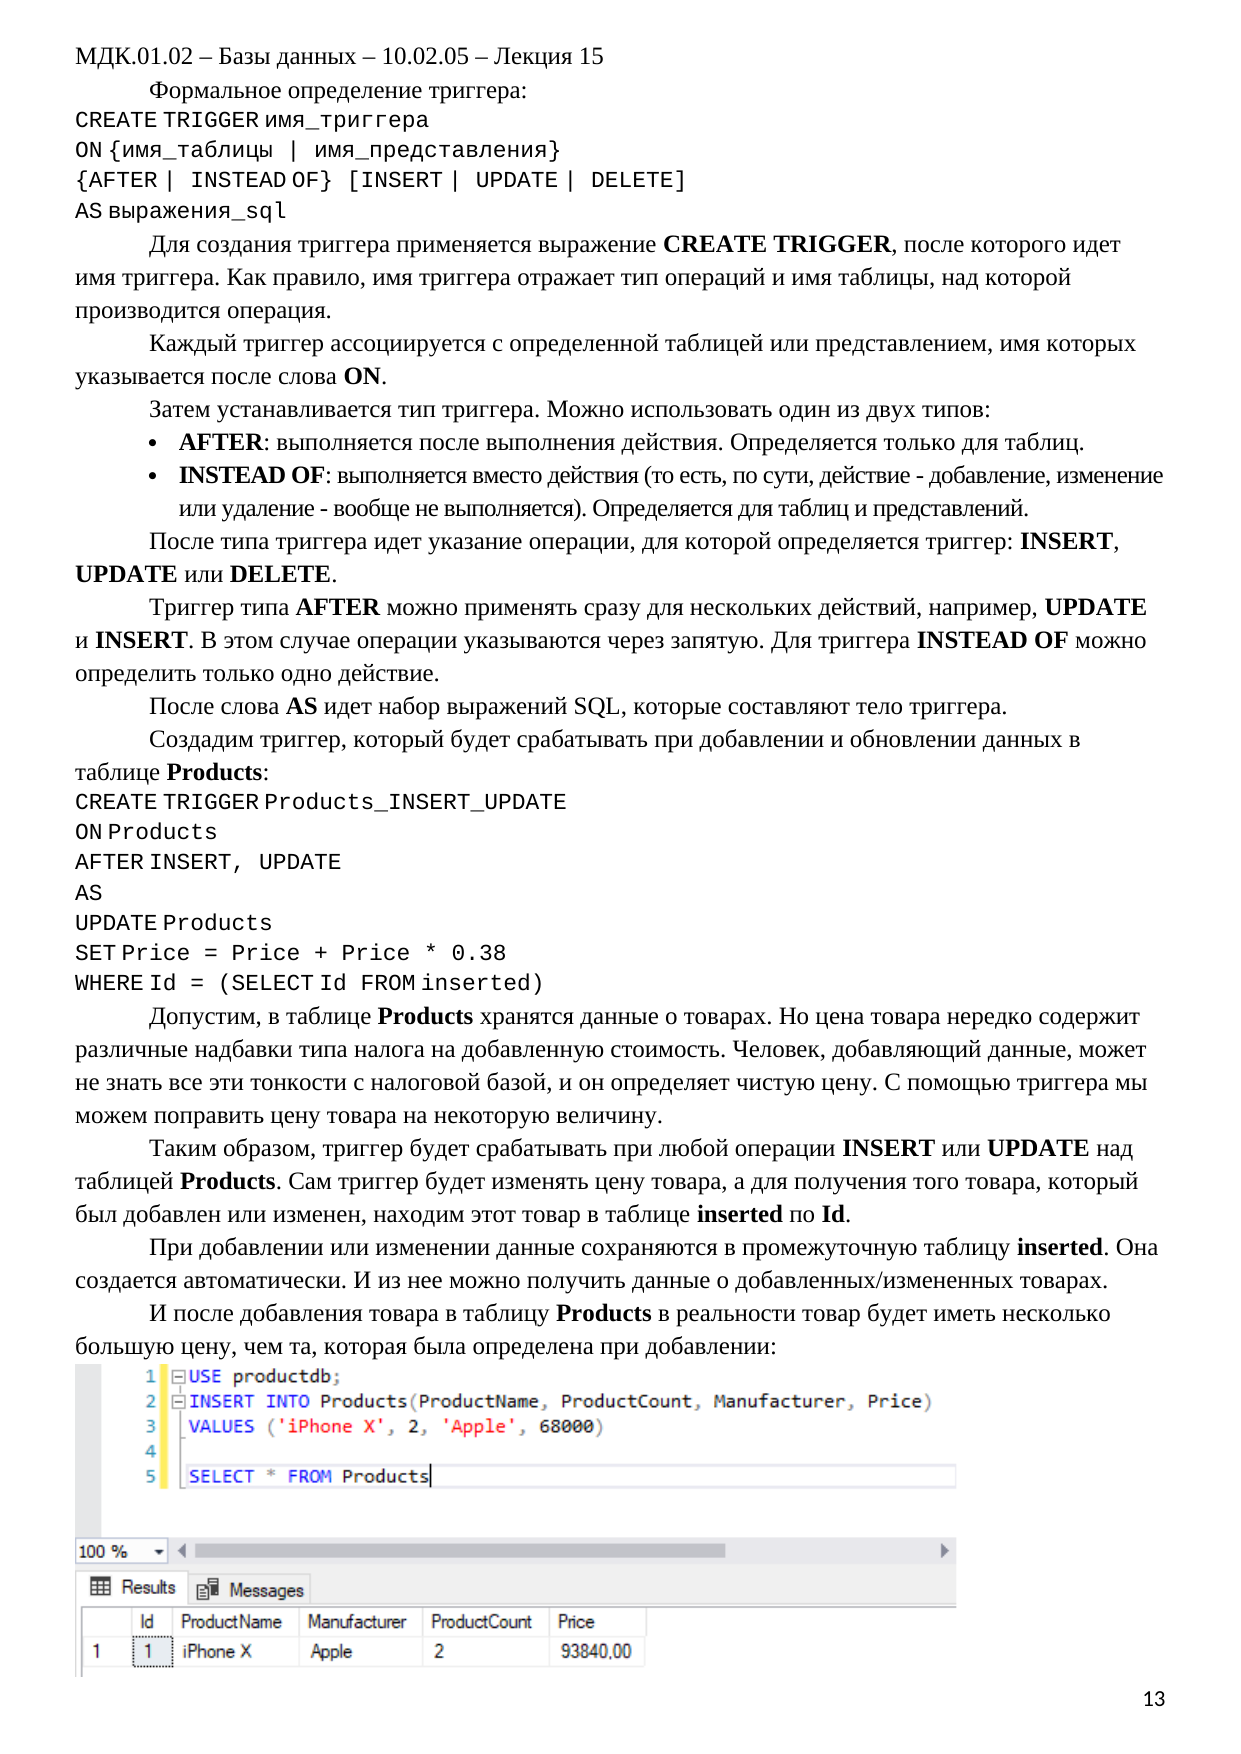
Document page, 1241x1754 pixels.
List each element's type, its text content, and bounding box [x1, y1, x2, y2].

text Допустим, в таблице Products хранятся данные о товарах. Но цена товара нередко содержит различные надбавки типа налога на добавленную стоимость. Человек, добавляющий данные, может не знать все эти тонкости с налоговой базой, и он определяет чистую цену. С помощью триггера мы можем поправить цену товара на некоторую величину. [75, 1001, 1165, 1129]
text При добавлении или изменении данные сохраняются в промежуточную таблицу inserted. Она создается автоматически. И из нее можно получить данные о добавленных/измененных товарах. [75, 1232, 1165, 1294]
text После типа триггера идет указание операции, для которой определяется триггер: INSERT, UPDATE или DELETE. [75, 526, 1165, 588]
text Таким образом, триггер будет срабатывать при любой операции INSERT или UPDATE над таблицей Products. Сам триггер будет изменять цену товара, а для получения того товара, который был добавлен или изменен, находим этот товар в таблице inserted по Id. [75, 1133, 1165, 1228]
text После слова AS идет набор выражений SQL, которые составляют тело триггера. [75, 691, 1165, 720]
table_header CREATE TRIGGER имя_триггера ON {имя_таблицы | имя_представления} {AFTER | INSTEAD OF} [INSERT | UPDATE | DELETE] AS выражения_sql [75, 108, 798, 229]
picture [75, 1364, 957, 1677]
text Для создания триггера применяется выражение CREATE TRIGGER, после которого идет имя триггера. Как правило, имя триггера отражает тип операций и имя таблицы, над которой производится операция. [75, 229, 1165, 323]
text Каждый триггер ассоциируется с определенной таблицей или представлением, имя которых указывается после слова ON. [75, 328, 1165, 389]
text И после добавления товара в таблицу Products в реальности товар будет иметь несколько большую цену, чем та, которая была определена при добавлении: [75, 1298, 1165, 1360]
text Затем устанавливается тип триггера. Можно использовать один из двух типов: [75, 394, 1165, 423]
text Триггер типа AFTER можно применять сразу для нескольких действий, например, UPDATE и INSERT. В этом случае операции указываются через запятую. Для триггера INSTEAD OF можно определить только одно действие. [75, 592, 1165, 687]
text Формальное определение триггера: [75, 75, 1165, 104]
list AFTER: выполняется после выполнения действия. Определяется только для таблиц. [149, 427, 1165, 456]
table_header CREATE TRIGGER Products_INSERT_UPDATE ON Products AFTER INSERT, UPDATE AS UPDATE Products SET Price = Price + Price * 0.38 WHERE Id = (SELECT Id FROM inserted) [75, 790, 695, 1001]
text Создадим триггер, который будет срабатывать при добавлении и обновлении данных в таблице Products: [75, 724, 1165, 786]
list INSTEAD OF: выполняется вместо действия (то есть, по сути, действие - добавление, изменение или удаление - вообще не выполняется). Определяется для таблиц и представлений. [149, 460, 1165, 522]
